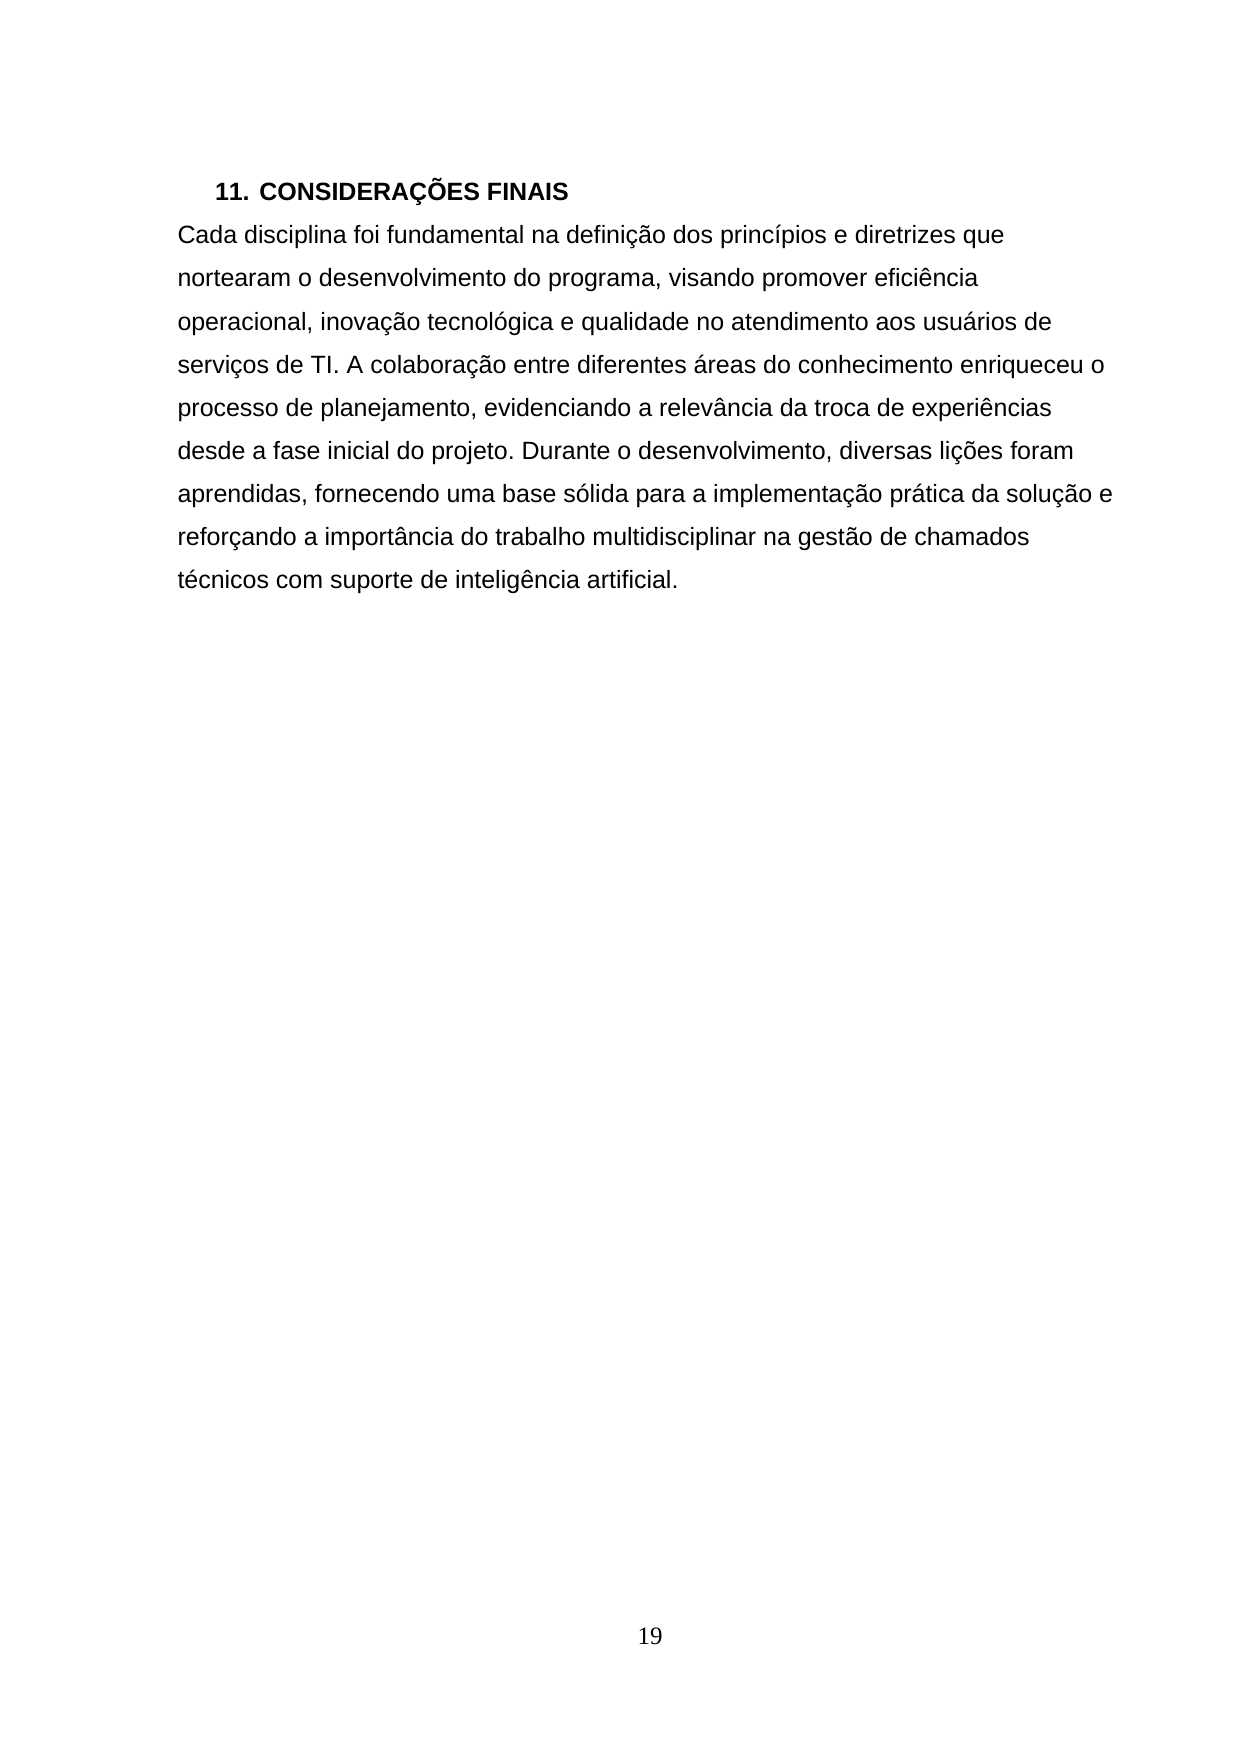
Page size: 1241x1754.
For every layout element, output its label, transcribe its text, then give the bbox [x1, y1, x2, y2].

list CONSIDERAÇÕES FINAIS [215, 177, 1122, 206]
text processo de planejamento, evidenciando a relevância da troca de experiências [177, 393, 1122, 422]
text desde a fase inicial do projeto. Durante o desenvolvimento, diversas lições foram [177, 436, 1122, 465]
text técnicos com suporte de inteligência artificial. [177, 565, 1122, 594]
text aprendidas, fornecendo uma base sólida para a implementação prática da solução e [177, 479, 1122, 508]
text Cada disciplina foi fundamental na definição dos princípios e diretrizes que [177, 220, 1122, 249]
text reforçando a importância do trabalho multidisciplinar na gestão de chamados [177, 522, 1122, 551]
text serviços de TI. A colaboração entre diferentes áreas do conhecimento enriqueceu o [177, 350, 1122, 378]
text nortearam o desenvolvimento do programa, visando promover eficiência [177, 263, 1122, 292]
text operacional, inovação tecnológica e qualidade no atendimento aos usuários de [177, 307, 1122, 335]
